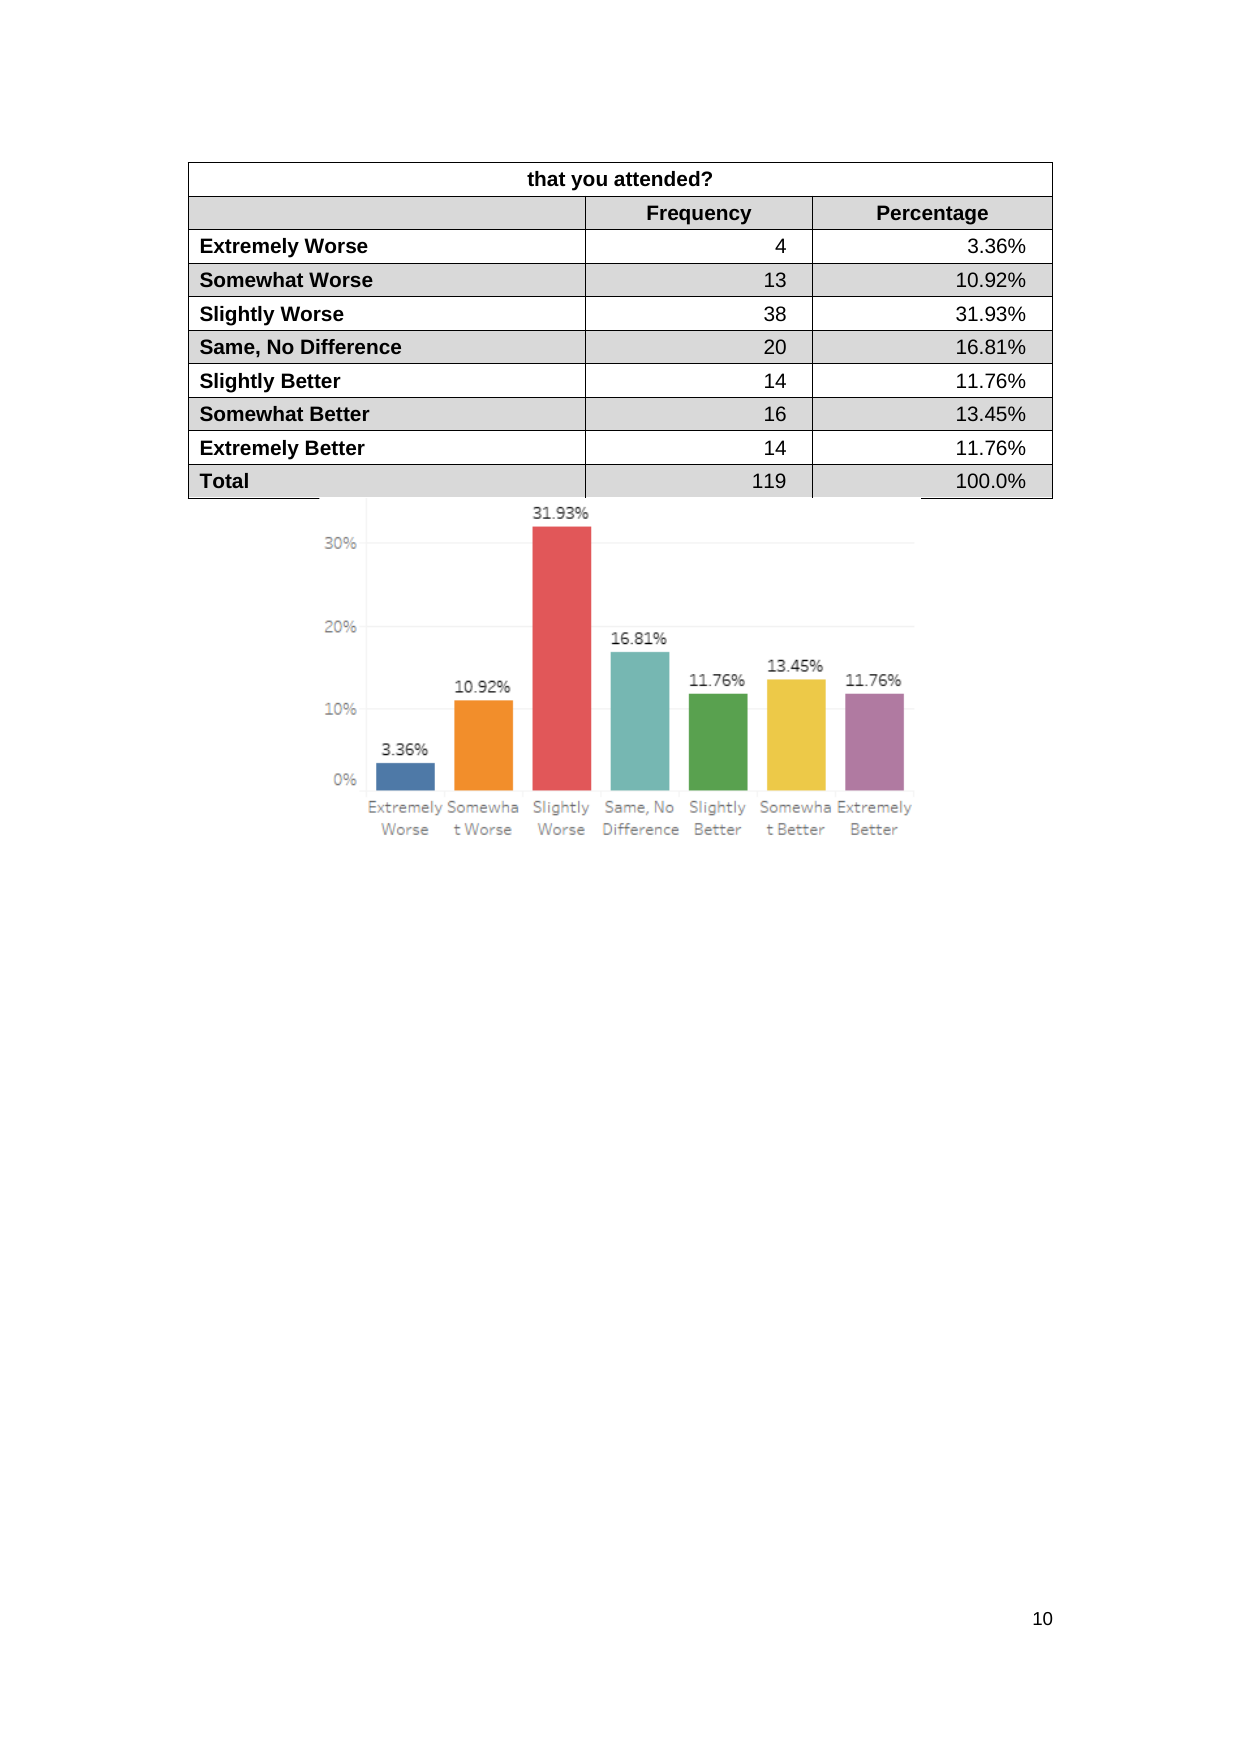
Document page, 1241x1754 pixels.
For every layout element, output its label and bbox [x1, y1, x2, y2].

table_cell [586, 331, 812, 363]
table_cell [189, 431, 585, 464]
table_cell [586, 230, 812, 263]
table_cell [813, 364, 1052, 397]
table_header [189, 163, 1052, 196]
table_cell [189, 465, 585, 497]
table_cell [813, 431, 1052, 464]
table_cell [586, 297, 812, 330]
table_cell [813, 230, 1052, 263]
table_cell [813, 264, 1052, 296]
picture [319, 498, 921, 852]
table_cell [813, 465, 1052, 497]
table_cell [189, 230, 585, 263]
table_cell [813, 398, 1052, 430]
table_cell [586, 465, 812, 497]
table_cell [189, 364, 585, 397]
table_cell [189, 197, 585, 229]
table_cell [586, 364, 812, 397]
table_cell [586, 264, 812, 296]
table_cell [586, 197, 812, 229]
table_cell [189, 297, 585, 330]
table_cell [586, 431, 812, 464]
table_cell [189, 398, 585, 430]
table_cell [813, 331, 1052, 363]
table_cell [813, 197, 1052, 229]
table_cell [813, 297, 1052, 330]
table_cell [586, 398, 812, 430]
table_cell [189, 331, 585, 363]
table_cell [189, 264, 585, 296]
